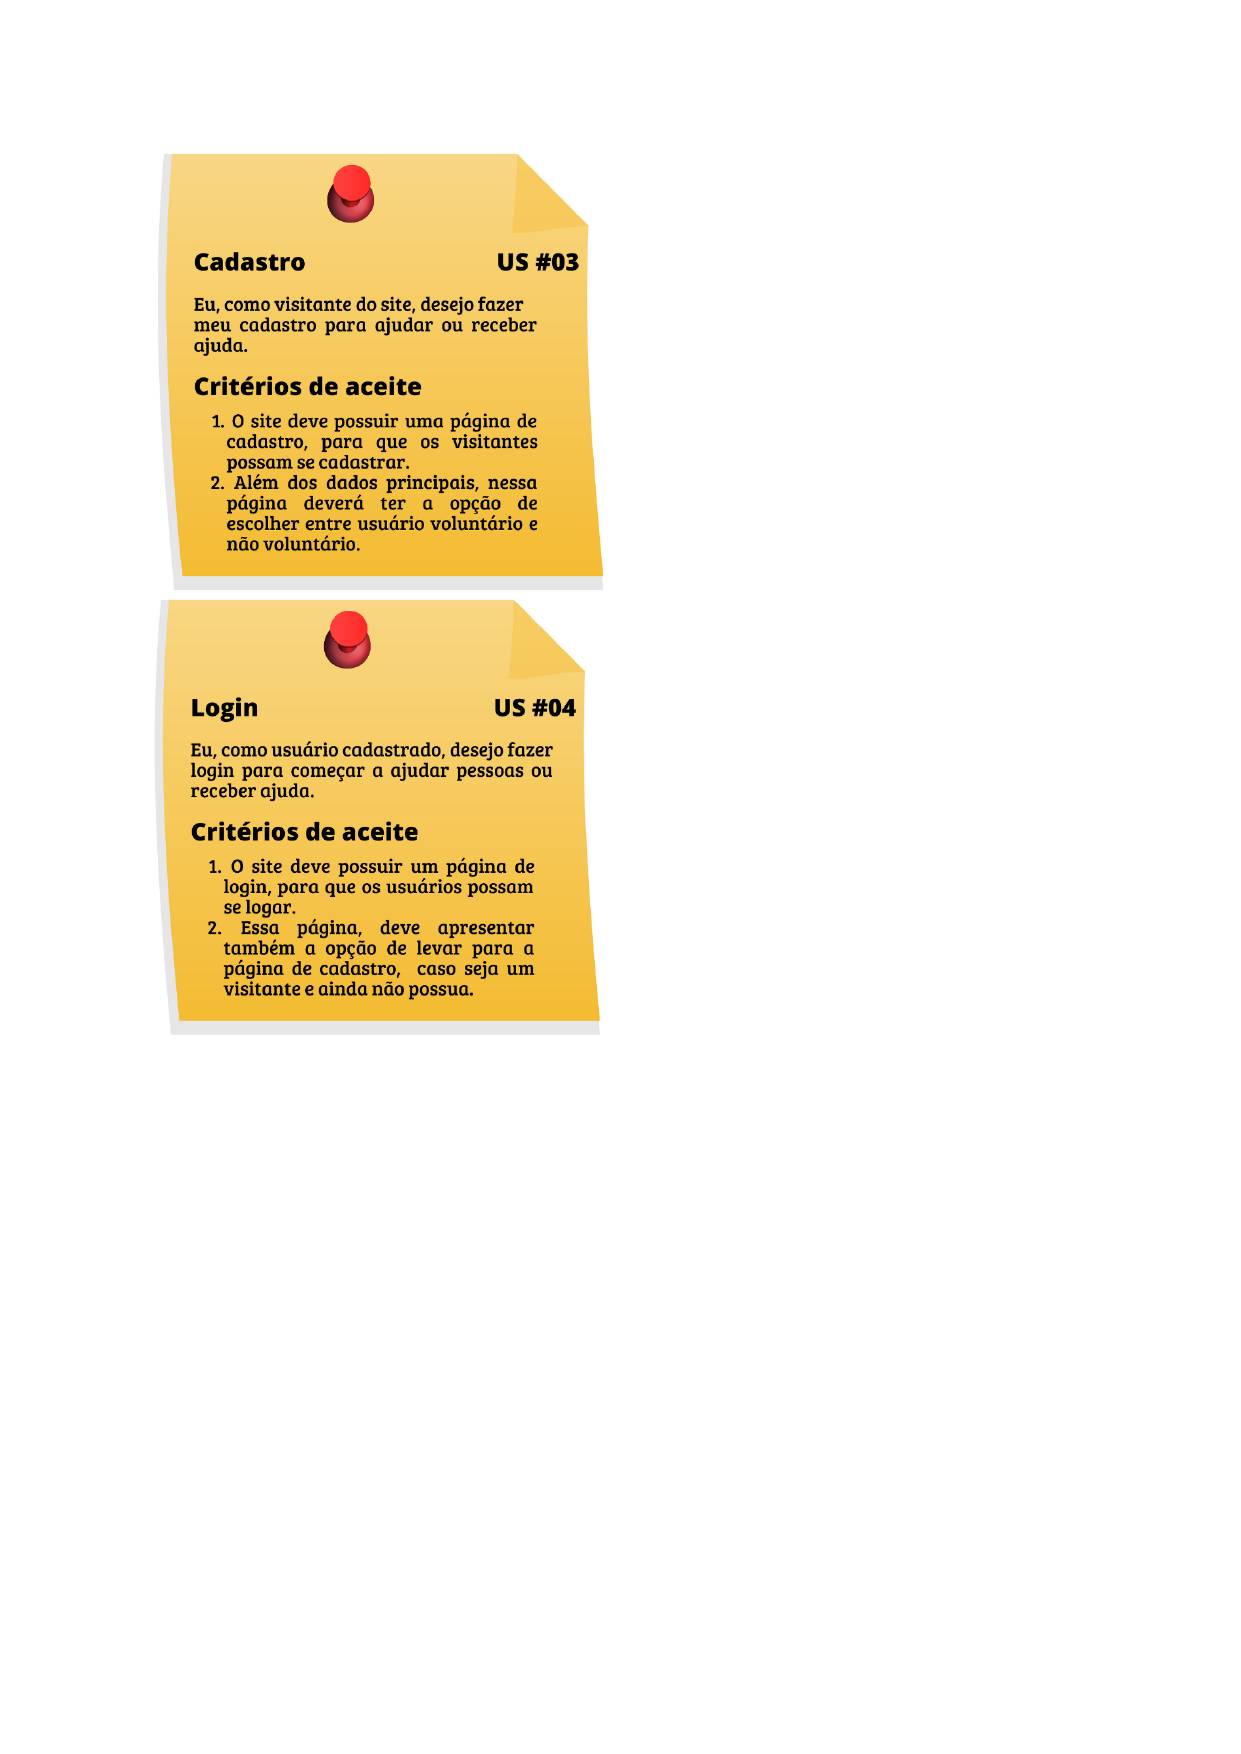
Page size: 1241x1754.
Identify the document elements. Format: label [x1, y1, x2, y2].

picture [150, 595, 608, 1039]
picture [150, 150, 609, 594]
